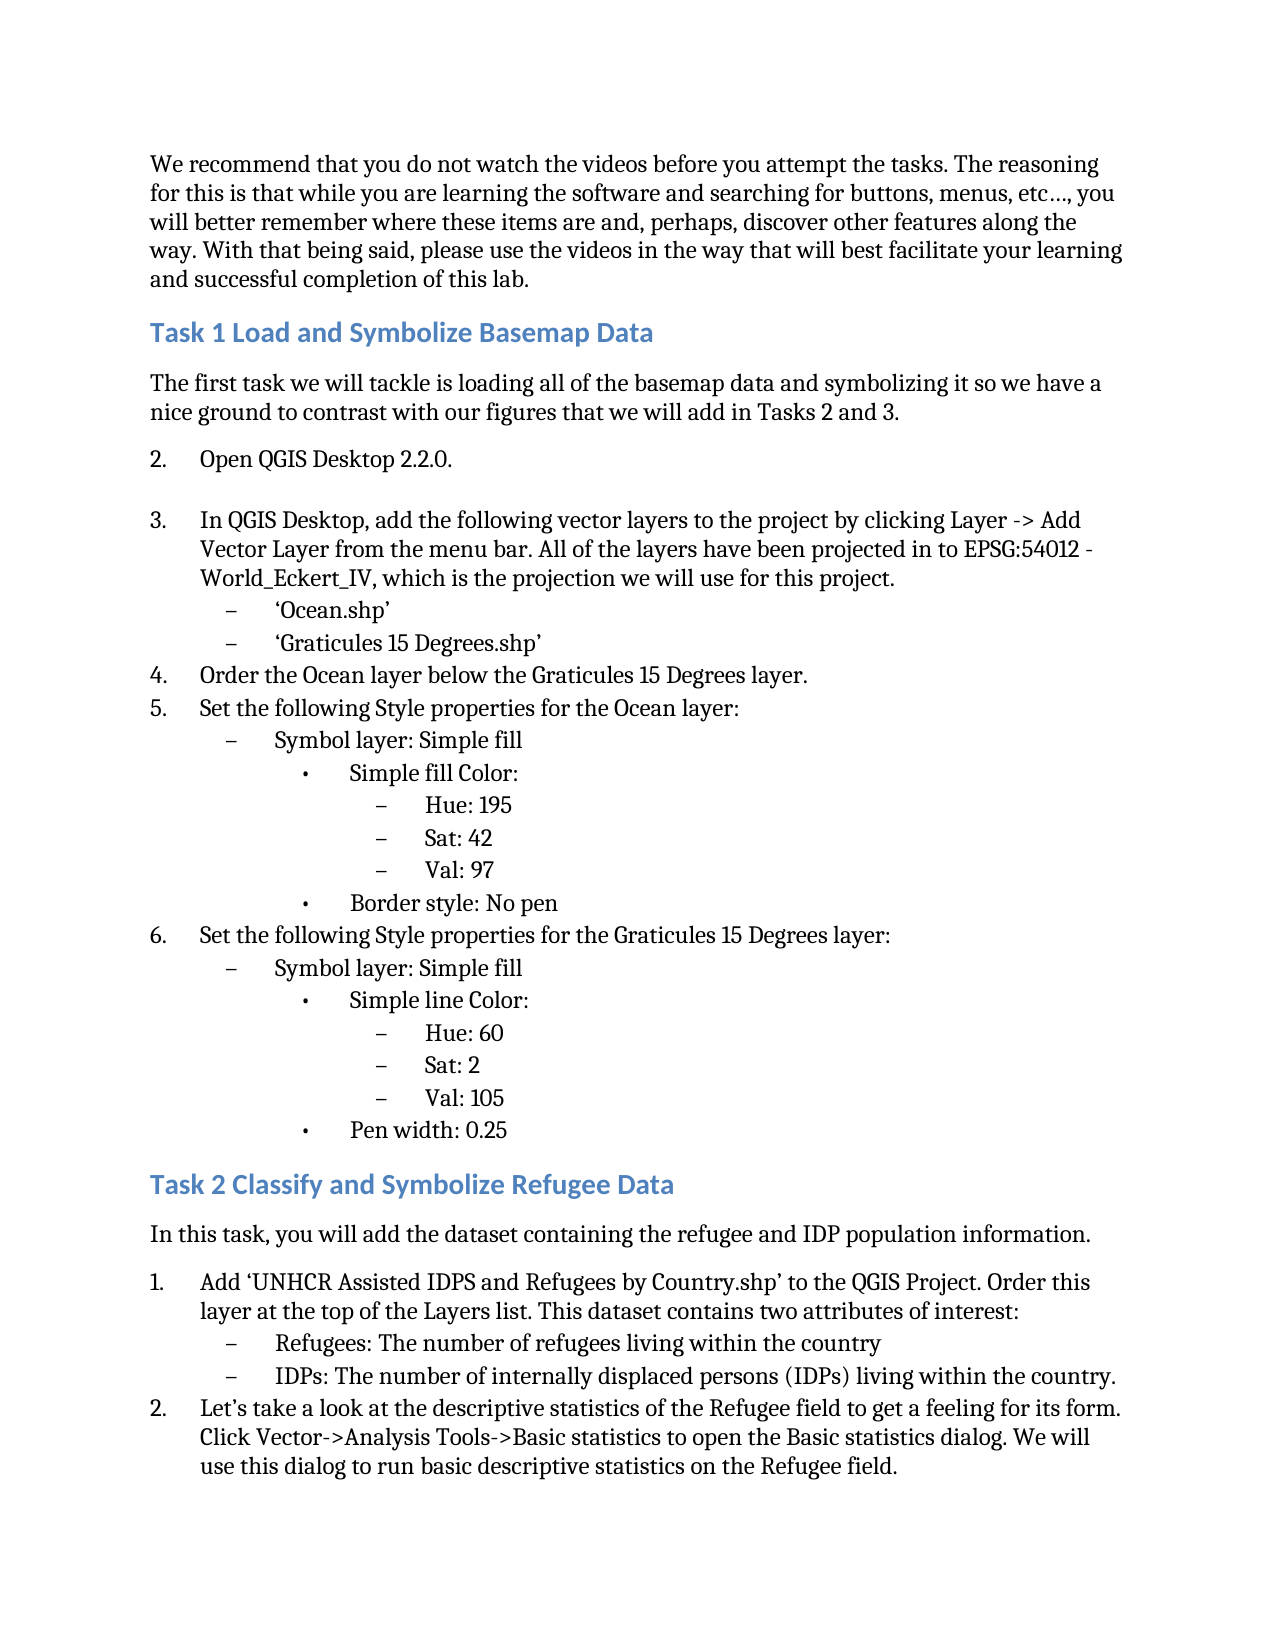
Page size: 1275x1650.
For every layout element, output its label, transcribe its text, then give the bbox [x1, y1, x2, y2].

list Hue: 195 [375, 791, 1125, 820]
list IDPs: The number of internally displaced persons (IDPs) living within the country. [225, 1362, 1125, 1390]
subtitle Task 2 Classify and Symbolize Refugee Data [150, 1166, 1125, 1202]
list Order the Ocean layer below the Graticules 15 Degrees layer. [150, 661, 1125, 690]
list Set the following Style properties for the Graticules 15 Degrees layer: [150, 921, 1125, 950]
list Set the following Style properties for the Ocean layer: [150, 694, 1125, 723]
list Simple fill Color: [300, 759, 1125, 788]
list Simple line Color: [300, 986, 1125, 1015]
list Pen width: 0.25 [300, 1116, 1125, 1145]
list Val: 105 [375, 1084, 1125, 1113]
list Border style: No pen [300, 889, 1125, 918]
text In this task, you will add the dataset containing the refugee and IDP population information. [150, 1220, 1125, 1249]
list ‘Graticules 15 Degrees.shp’ [225, 629, 1125, 658]
list Val: 97 [375, 856, 1125, 885]
list Sat: 2 [375, 1051, 1125, 1080]
list Add ‘UNHCR Assisted IDPS and Refugees by Country.shp’ to the QGIS Project. Order this layer at the top of the Layers list. This dataset contains two attributes of interest: [150, 1268, 1125, 1325]
list In QGIS Desktop, add the following vector layers to the project by clicking Layer -> Add Vector Layer from the menu bar. All of the layers have been projected in to EPSG:54012 - World_Eckert_IV, which is the projection we will use for this project. [150, 506, 1125, 593]
list Refugees: The number of refugees living within the country [225, 1329, 1125, 1358]
subtitle Task 1 Load and Symbolize Basemap Data [150, 314, 1125, 350]
text We recommend that you do not watch the videos before you attempt the tasks. The reasoning for this is that while you are learning the software and searching for buttons, menus, etc…, you will better remember where these items are and, perhaps, discover other features along the way. With that being said, please use the videos in the way that will best facilitate your learning and successful completion of this lab. [150, 150, 1125, 294]
list Symbol layer: Simple fill [225, 954, 1125, 983]
list Symbol layer: Simple fill [225, 726, 1125, 755]
list Let’s take a look at the descriptive statistics of the Refugee field to get a feeling for its form. Click Vector->Analysis Tools->Basic statistics to open the Basic statistics dialog. We will use this dialog to run basic descriptive statistics on the Refugee field. [150, 1394, 1125, 1480]
list ‘Ocean.shp’ [225, 596, 1125, 625]
text The first task we will tackle is loading all of the basemap data and symbolizing it so we have a nice ground to contrast with our figures that we will add in Tasks 2 and 3. [150, 369, 1125, 426]
list Sat: 42 [375, 824, 1125, 853]
list Hue: 60 [375, 1019, 1125, 1048]
list Open QGIS Desktop 2.2.0. [150, 445, 1125, 503]
